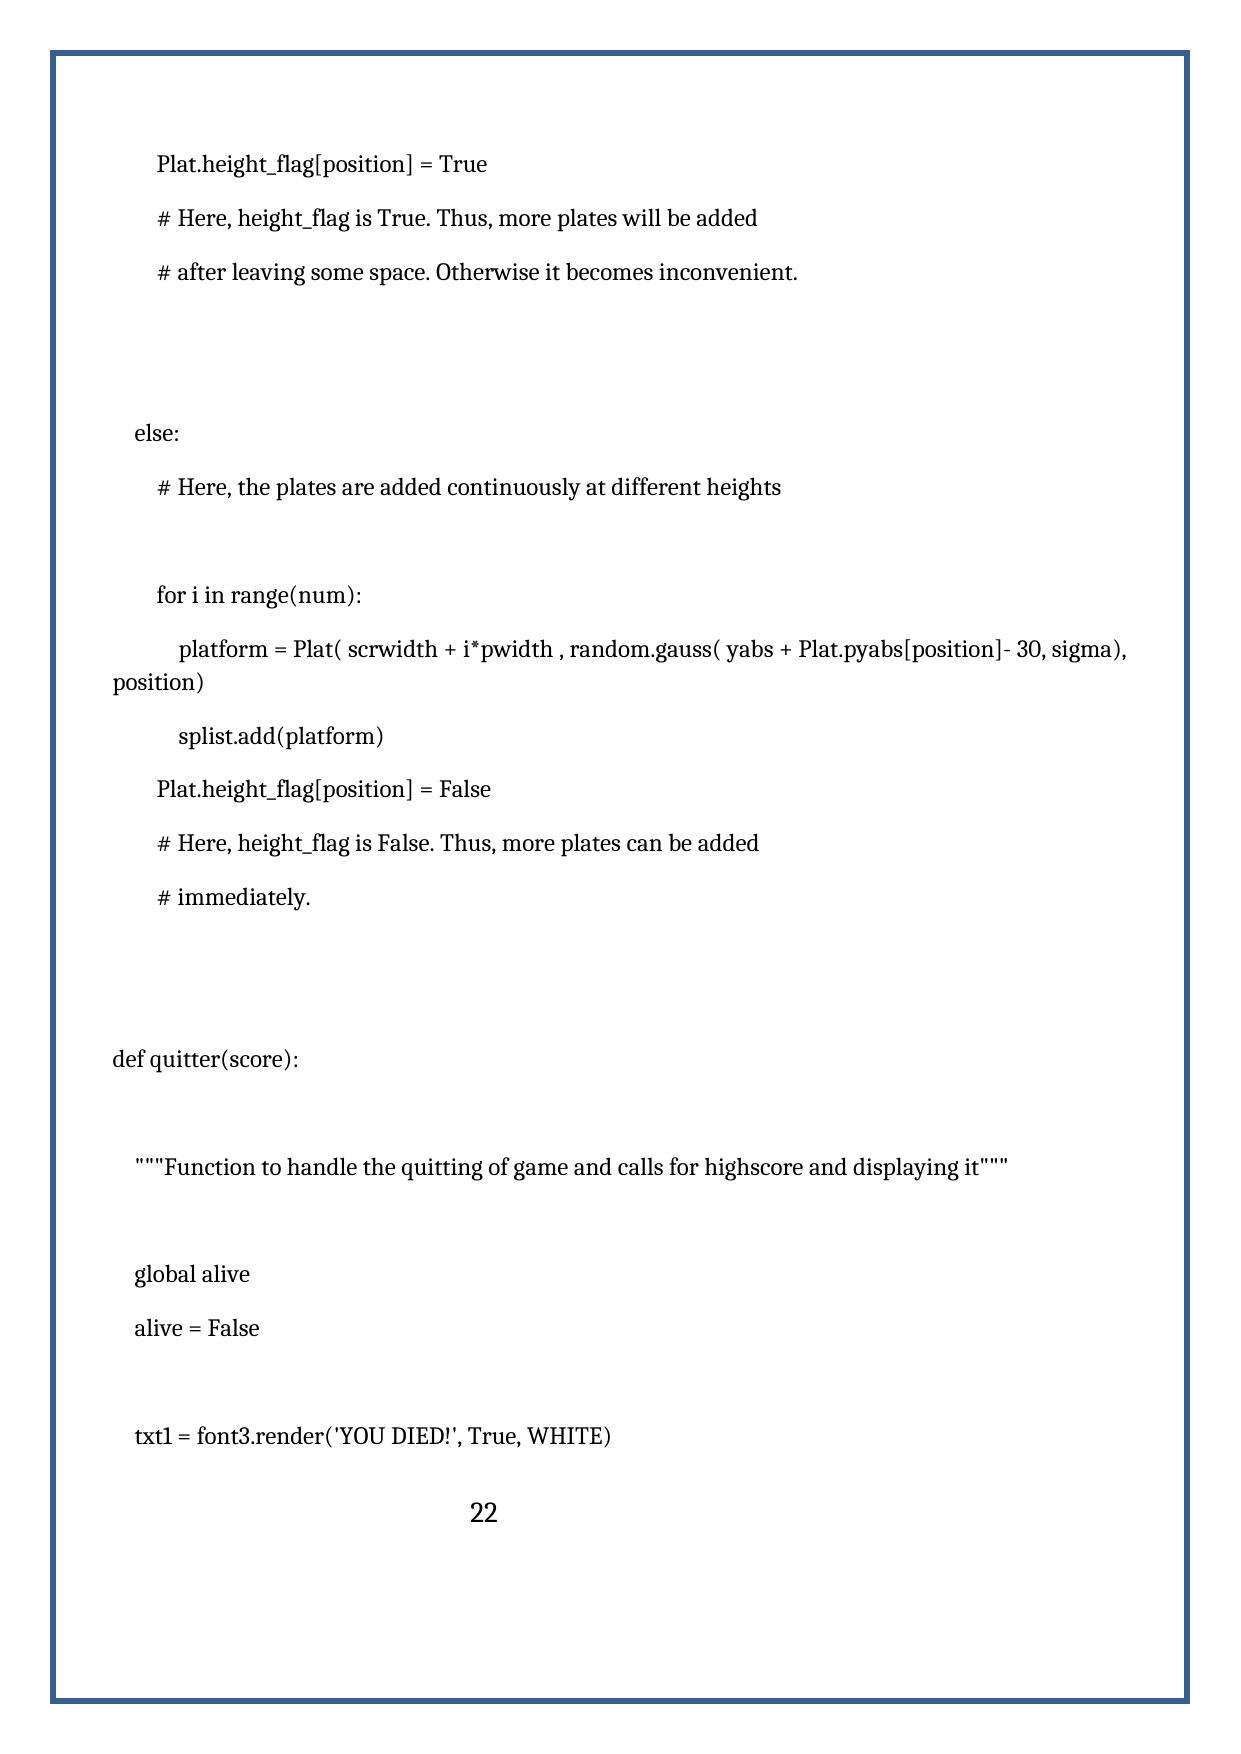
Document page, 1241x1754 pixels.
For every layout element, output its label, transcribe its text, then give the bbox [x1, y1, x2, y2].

text else: [112, 419, 1128, 448]
text # Here, height_flag is False. Thus, more plates can be added [112, 829, 1128, 858]
text Plat.height_flag[position] = False [112, 775, 1128, 804]
text # Here, the plates are added continuously at different heights [112, 473, 1128, 502]
text global alive [112, 1260, 1128, 1289]
text # after leaving some space. Otherwise it becomes inconvenient. [112, 258, 1128, 286]
text platform = Plat( scrwidth + i*pwidth , random.gauss( yabs + Plat.pyabs[position]- 30, sigma), position) [112, 635, 1128, 696]
text Plat.height_flag[position] = True [112, 150, 1128, 179]
text # Here, height_flag is True. Thus, more plates will be added [112, 204, 1128, 233]
text txt1 = font3.render('YOU DIED!', True, WHITE) [112, 1422, 1128, 1450]
text for i in range(num): [112, 581, 1128, 609]
text def quitter(score): [112, 1045, 1128, 1073]
text alive = False [112, 1314, 1128, 1343]
text """Function to handle the quitting of game and calls for highscore and displaying it""" [112, 1152, 1128, 1181]
text splist.add(platform) [112, 722, 1128, 750]
text # immediately. [112, 883, 1128, 912]
